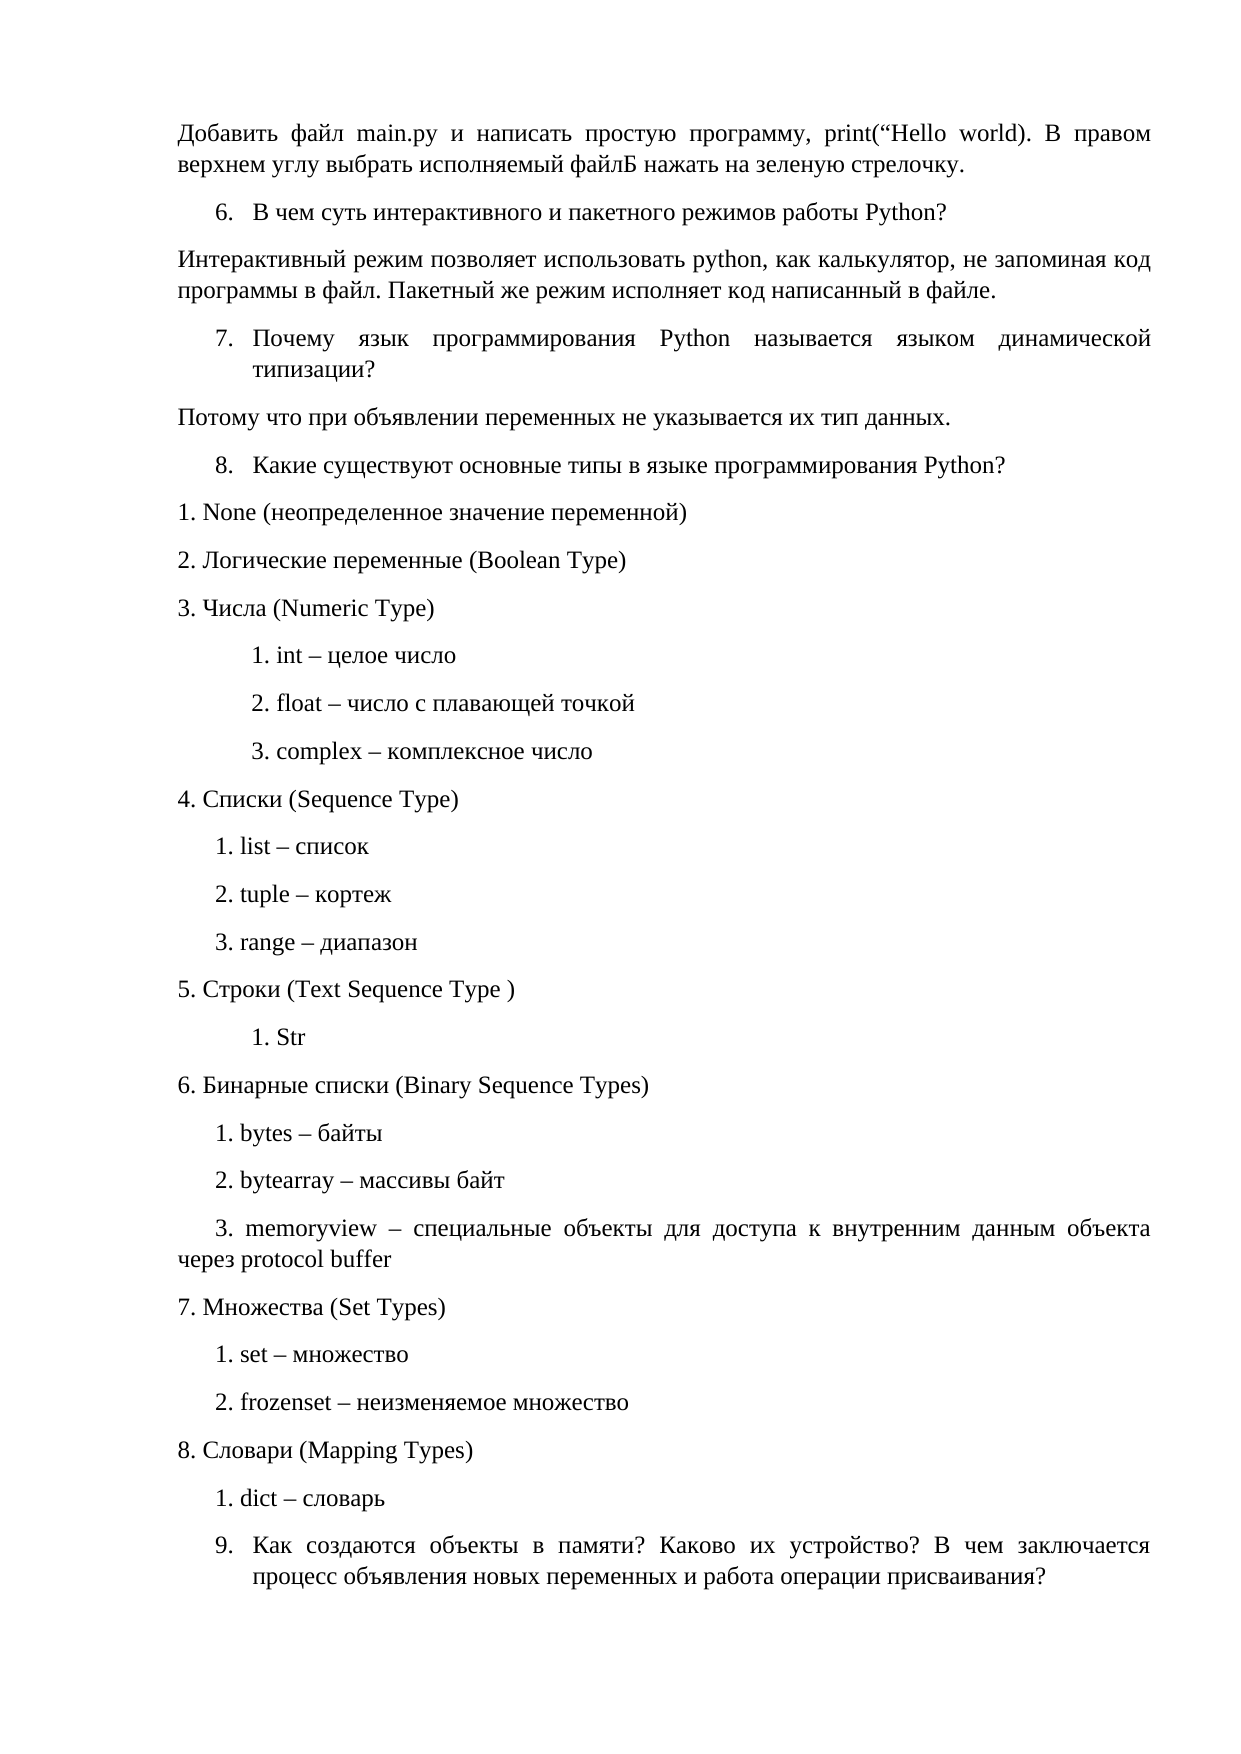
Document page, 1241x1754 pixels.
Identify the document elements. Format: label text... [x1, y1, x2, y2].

text 8. Словари (Mapping Types) [177, 1435, 1152, 1464]
text 1. Str [177, 1022, 1152, 1051]
list Почему язык программирования Python называется языком динамической типизации? [215, 323, 1152, 383]
text Потому что при объявлении переменных не указывается их тип данных. [177, 402, 1152, 431]
text 2. Логические переменные (Boolean Type) [177, 545, 1152, 574]
text 3. memoryview – специальные объекты для доступа к внутренним данным объекта через protocol buffer [177, 1213, 1152, 1273]
text 1. list – список [177, 831, 1152, 860]
text Интерактивный режим позволяет использовать python, как калькулятор, не запоминая код программы в файл. Пакетный же режим исполняет код написанный в файле. [177, 244, 1152, 304]
text 7. Множества (Set Types) [177, 1292, 1152, 1321]
list Какие существуют основные типы в языке программирования Python? [215, 450, 1152, 478]
text 2. frozenset – неизменяемое множество [177, 1387, 1152, 1416]
text 1. int – целое число [177, 641, 1152, 669]
text 6. Бинарные списки (Binary Sequence Types) [177, 1070, 1152, 1099]
text 2. float – число с плавающей точкой [177, 688, 1152, 717]
text 3. range – диапазон [177, 927, 1152, 956]
text 1. set – множество [177, 1339, 1152, 1368]
list В чем суть интерактивного и пакетного режимов работы Python? [215, 197, 1152, 226]
text 3. complex – комплексное число [177, 736, 1152, 765]
text 1. None (неопределенное значение переменной) [177, 497, 1152, 526]
text 1. bytes – байты [177, 1118, 1152, 1146]
text 2. tuple – кортеж [177, 879, 1152, 908]
text 3. Числа (Numeric Type) [177, 593, 1152, 622]
text 4. Списки (Sequence Type) [177, 784, 1152, 812]
text Добавить файл main.py и написать простую программу, print(“Hello world). В правом верхнем углу выбрать исполняемый файлБ нажать на зеленую стрелочку. [177, 118, 1152, 178]
text 2. bytearray – массивы байт [177, 1165, 1152, 1194]
list Как создаются объекты в памяти? Каково их устройство? В чем заключается процесс объявления новых переменных и работа операции присваивания? [215, 1530, 1152, 1590]
text 5. Строки (Text Sequence Type ) [177, 974, 1152, 1003]
text 1. dict – словарь [177, 1483, 1152, 1511]
